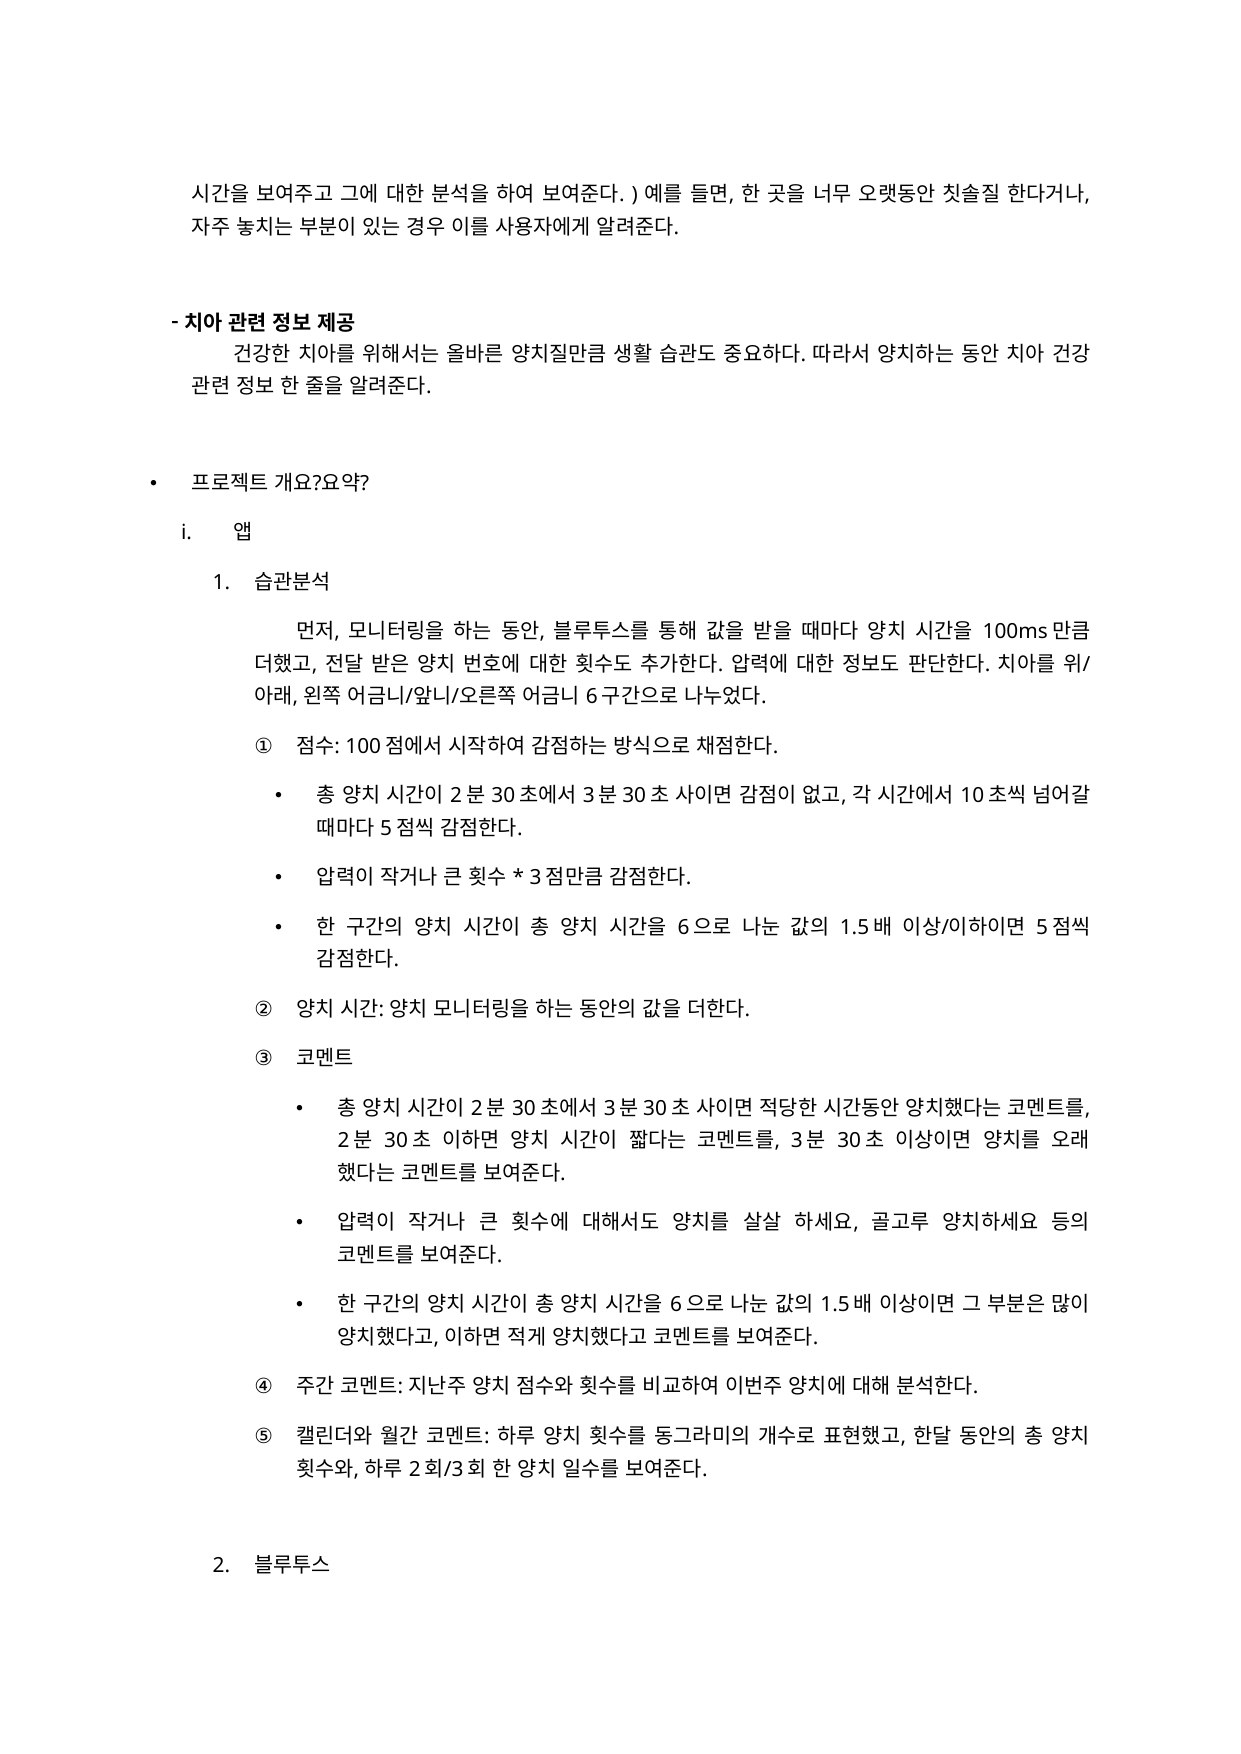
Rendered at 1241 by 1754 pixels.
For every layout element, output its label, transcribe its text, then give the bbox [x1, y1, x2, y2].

list 먼저, 모니터링을 하는 동안, 블루투스를 통해 값을 받을 때마다 양치 시간을 100ms만큼 더했고, 전달 받은 양치 번호에 대한 횟수도 추가한다. 압력에 대한 정보도 판단한다. 치아를 위/아래, 왼쪽 어금니/앞니/오른쪽 어금니 6구간으로 나누었다. [254, 614, 1090, 710]
list 압력이 작거나 큰 횟수에 대해서도 양치를 살살 하세요, 골고루 양치하세요 등의 코멘트를 보여준다. [296, 1206, 1090, 1268]
list 압력이 작거나 큰 횟수 * 3점만큼 감점한다. [275, 861, 1090, 891]
list 습관분석 [212, 565, 1090, 595]
list 건강한 치아를 위해서는 올바른 양치질만큼 생활 습관도 중요하다. 따라서 양치하는 동안 치아 건강 관련 정보 한 줄을 알려준다. [192, 337, 1090, 400]
list 블루투스 [212, 1548, 1090, 1579]
list 점수: 100점에서 시작하여 감점하는 방식으로 채점한다. [254, 729, 1090, 759]
list 한 구간의 양치 시간이 총 양치 시간을 6으로 나눈 값의 1.5배 이상이면 그 부분은 많이 양치했다고, 이하면 적게 양치했다고 코멘트를 보여준다. [296, 1288, 1090, 1351]
list 총 양치 시간이 2분 30초에서 3분30초 사이면 적당한 시간동안 양치했다는 코멘트를, 2분 30초 이하면 양치 시간이 짧다는 코멘트를, 3분 30초 이상이면 양치를 오래 했다는 코멘트를 보여준다. [296, 1091, 1090, 1186]
list 프로젝트 개요?요약? [150, 466, 1090, 496]
list 앱 [192, 516, 1090, 546]
list 캘린더와 월간 코멘트: 하루 양치 횟수를 동그라미의 개수로 표현했고, 한달 동안의 총 양치 횟수와, 하루 2회/3회 한 양치 일수를 보여준다. [254, 1419, 1090, 1482]
list 한 구간의 양치 시간이 총 양치 시간을 6으로 나눈 값의 1.5배 이상/이하이면 5점씩 감점한다. [275, 910, 1090, 973]
text - 치아 관련 정보 제공 [171, 307, 1090, 337]
list 총 양치 시간이 2분 30초에서 3분30초 사이면 감점이 없고, 각 시간에서 10초씩 넘어갈 때마다 5점씩 감점한다. [275, 778, 1090, 841]
list 주간 코멘트: 지난주 양치 점수와 횟수를 비교하여 이번주 양치에 대해 분석한다. [254, 1370, 1090, 1400]
list 양치 시간: 양치 모니터링을 하는 동안의 값을 더한다. [254, 992, 1090, 1022]
list 코멘트 [254, 1041, 1090, 1072]
